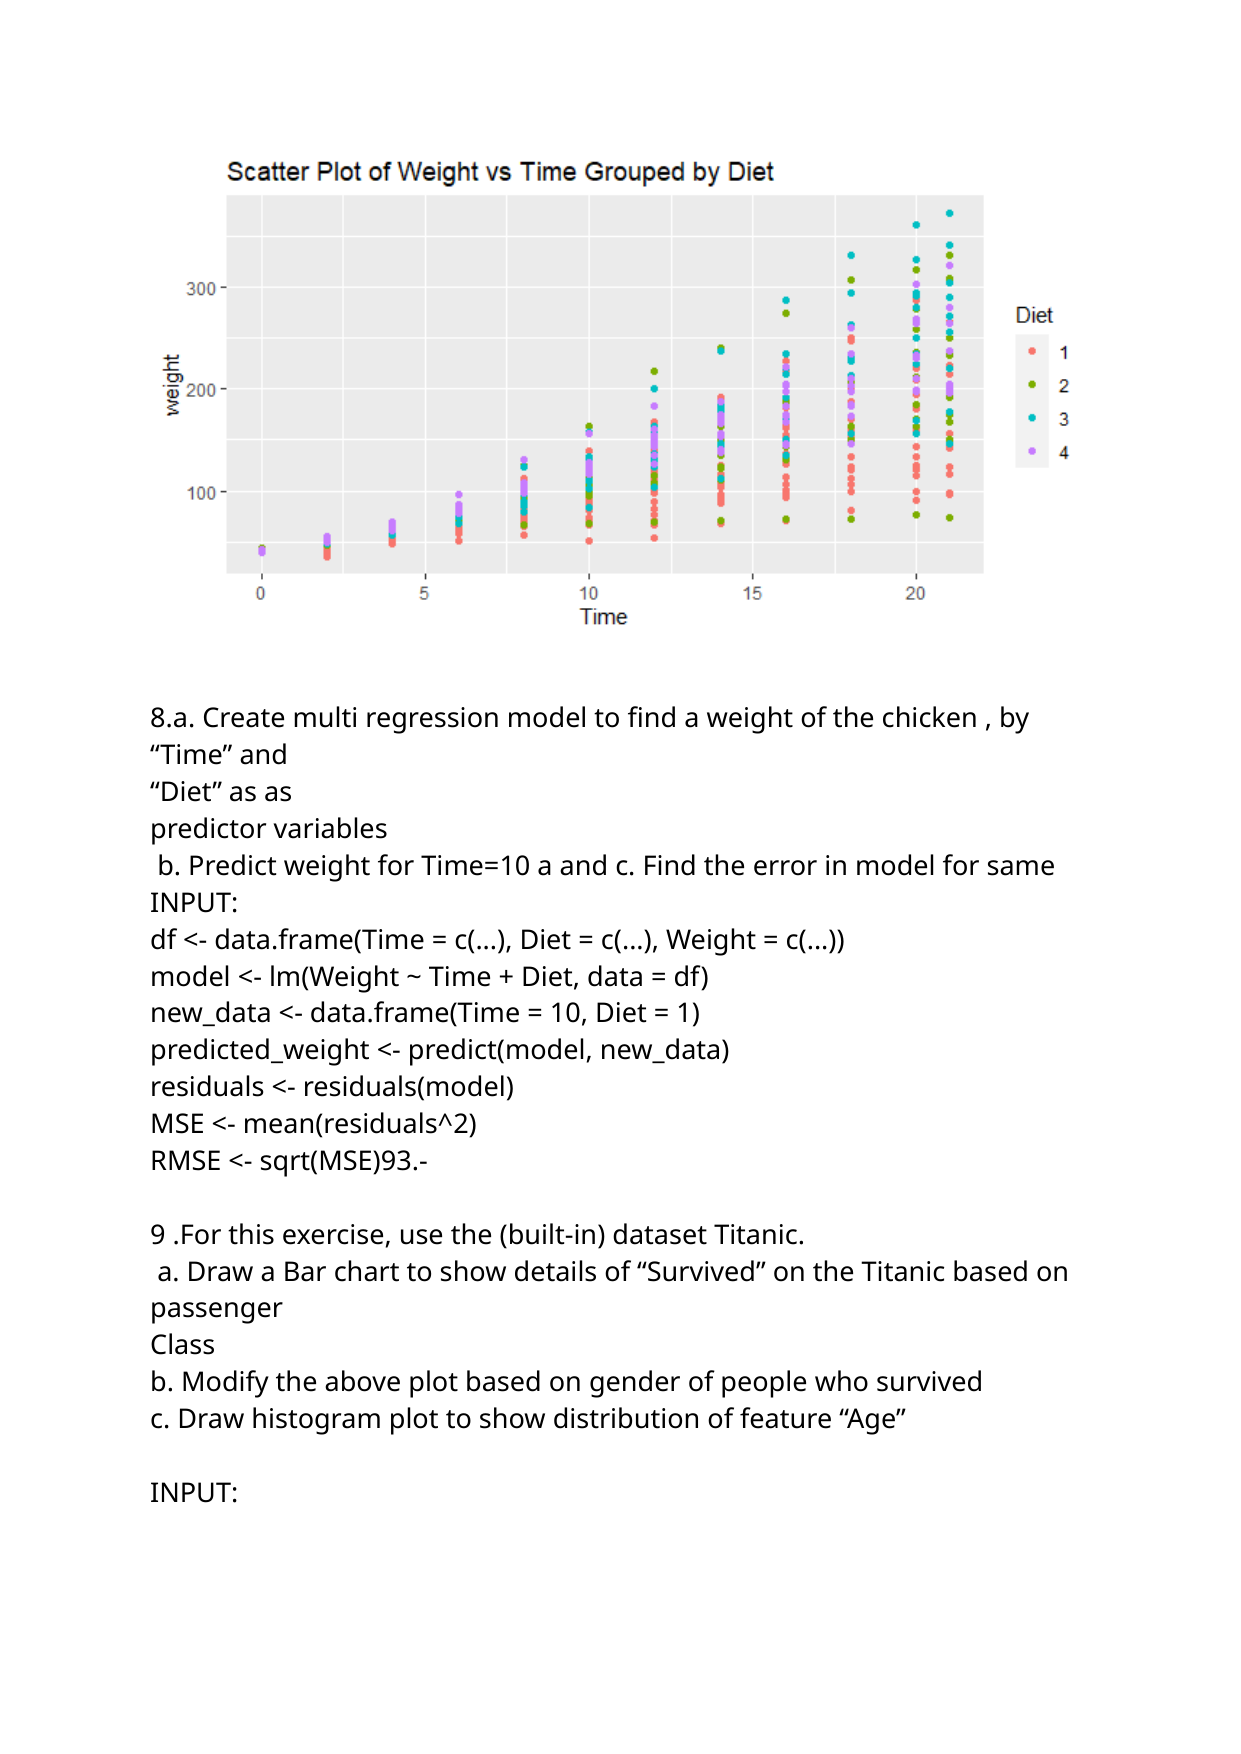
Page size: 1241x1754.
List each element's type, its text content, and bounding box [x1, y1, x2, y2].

text df <- data.frame(Time = c(...), Diet = c(...), Weight = c(...)) model <- lm(Weight ~ Time + Diet, data = df) new_data <- data.frame(Time = 10, Diet = 1) predicted_weight <- predict(model, new_data) residuals <- residuals(model) MSE <- mean(residuals^2) RMSE <- sqrt(MSE)93.- [150, 920, 1090, 1178]
text a. Draw a Bar chart to show details of “Survived” on the Titanic based on passenger [150, 1252, 1090, 1326]
text 9 .For this exercise, use the (built-in) dataset Titanic. [150, 1215, 1090, 1252]
text b. Modify the above plot based on gender of people who survived [150, 1363, 1090, 1399]
text c. Draw histogram plot to show distribution of feature “Age” [150, 1399, 1090, 1436]
text b. Predict weight for Time=10 a and c. Find the error in model for same [150, 846, 1090, 883]
picture [150, 150, 1091, 639]
text INPUT: [150, 883, 1090, 920]
text Class [150, 1326, 1090, 1363]
text INPUT: [150, 1473, 1090, 1510]
text “Diet” as as [150, 773, 1090, 809]
text 8.a. Create multi regression model to find a weight of the chicken , by “Time” and [150, 699, 1090, 773]
text predictor variables [150, 809, 1090, 846]
